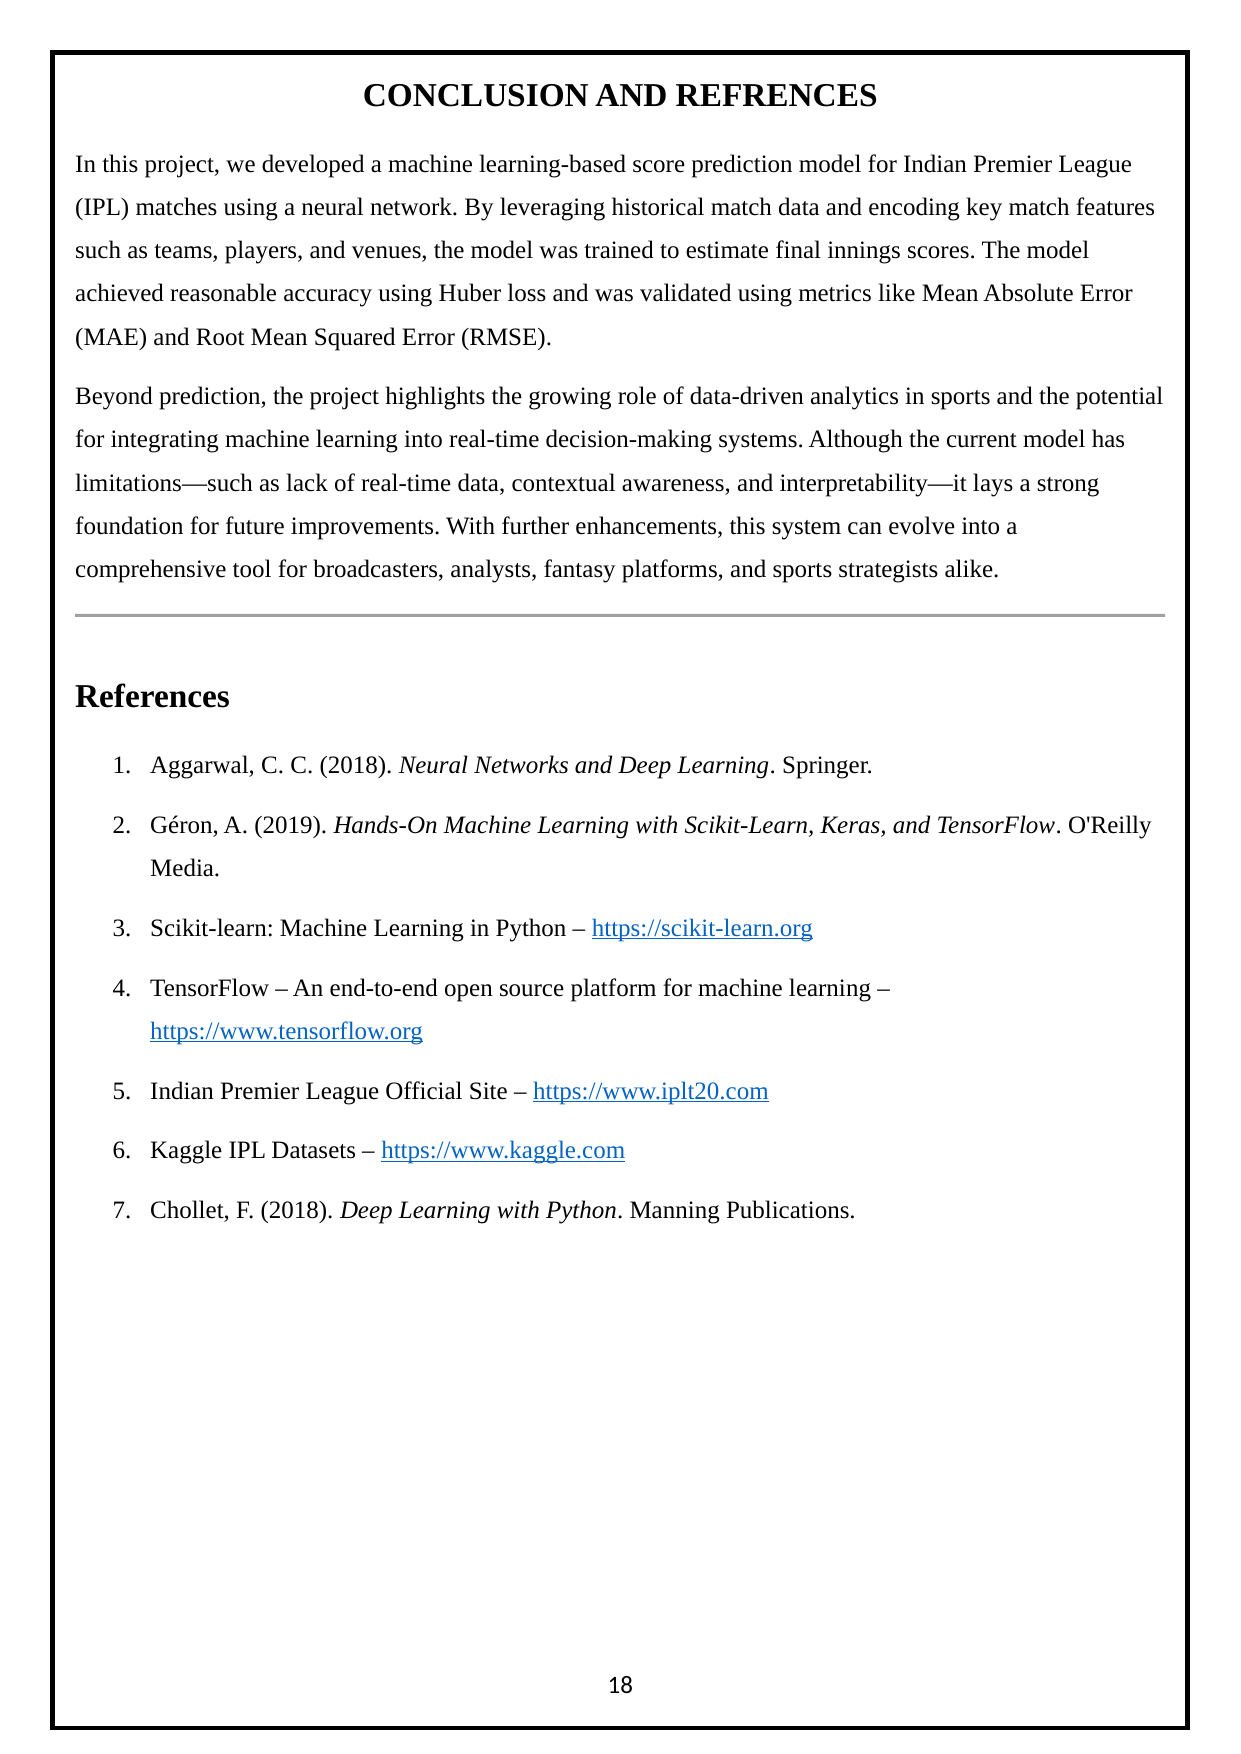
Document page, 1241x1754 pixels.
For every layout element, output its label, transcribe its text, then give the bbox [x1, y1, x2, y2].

list Chollet, F. (2018). Deep Learning with Python. Manning Publications. [112, 1195, 1165, 1224]
text CONCLUSION AND REFRENCES [75, 75, 1165, 113]
list Kaggle IPL Datasets – https://www.kaggle.com [112, 1136, 1165, 1164]
text References [75, 676, 1165, 714]
text Beyond prediction, the project highlights the growing role of data-driven analytics in sports and the potential for integrating machine learning into real-time decision-making systems. Although the current model has limitations—such as lack of real-time data, contextual awareness, and interpretability—it lays a strong foundation for future improvements. With further enhancements, this system can evolve into a comprehensive tool for broadcasters, analysts, fantasy platforms, and sports strategists alike. [75, 381, 1165, 583]
list Indian Premier League Official Site – https://www.iplt20.com [112, 1076, 1165, 1104]
list Scikit-learn: Machine Learning in Python – https://scikit-learn.org [112, 913, 1165, 942]
list Aggarwal, C. C. (2018). Neural Networks and Deep Learning. Springer. [112, 750, 1165, 779]
list Géron, A. (2019). Hands-On Machine Learning with Scikit-Learn, Keras, and TensorFlow. O'Reilly Media. [112, 810, 1165, 882]
list TensorFlow – An end-to-end open source platform for machine learning – https://www.tensorflow.org [112, 973, 1165, 1045]
text In this project, we developed a machine learning-based score prediction model for Indian Premier League (IPL) matches using a neural network. By leveraging historical match data and encoding key match features such as teams, players, and venues, the model was trained to estimate final innings scores. The model achieved reasonable accuracy using Huber loss and was validated using metrics like Mean Absolute Error (MAE) and Root Mean Squared Error (RMSE). [75, 149, 1165, 350]
